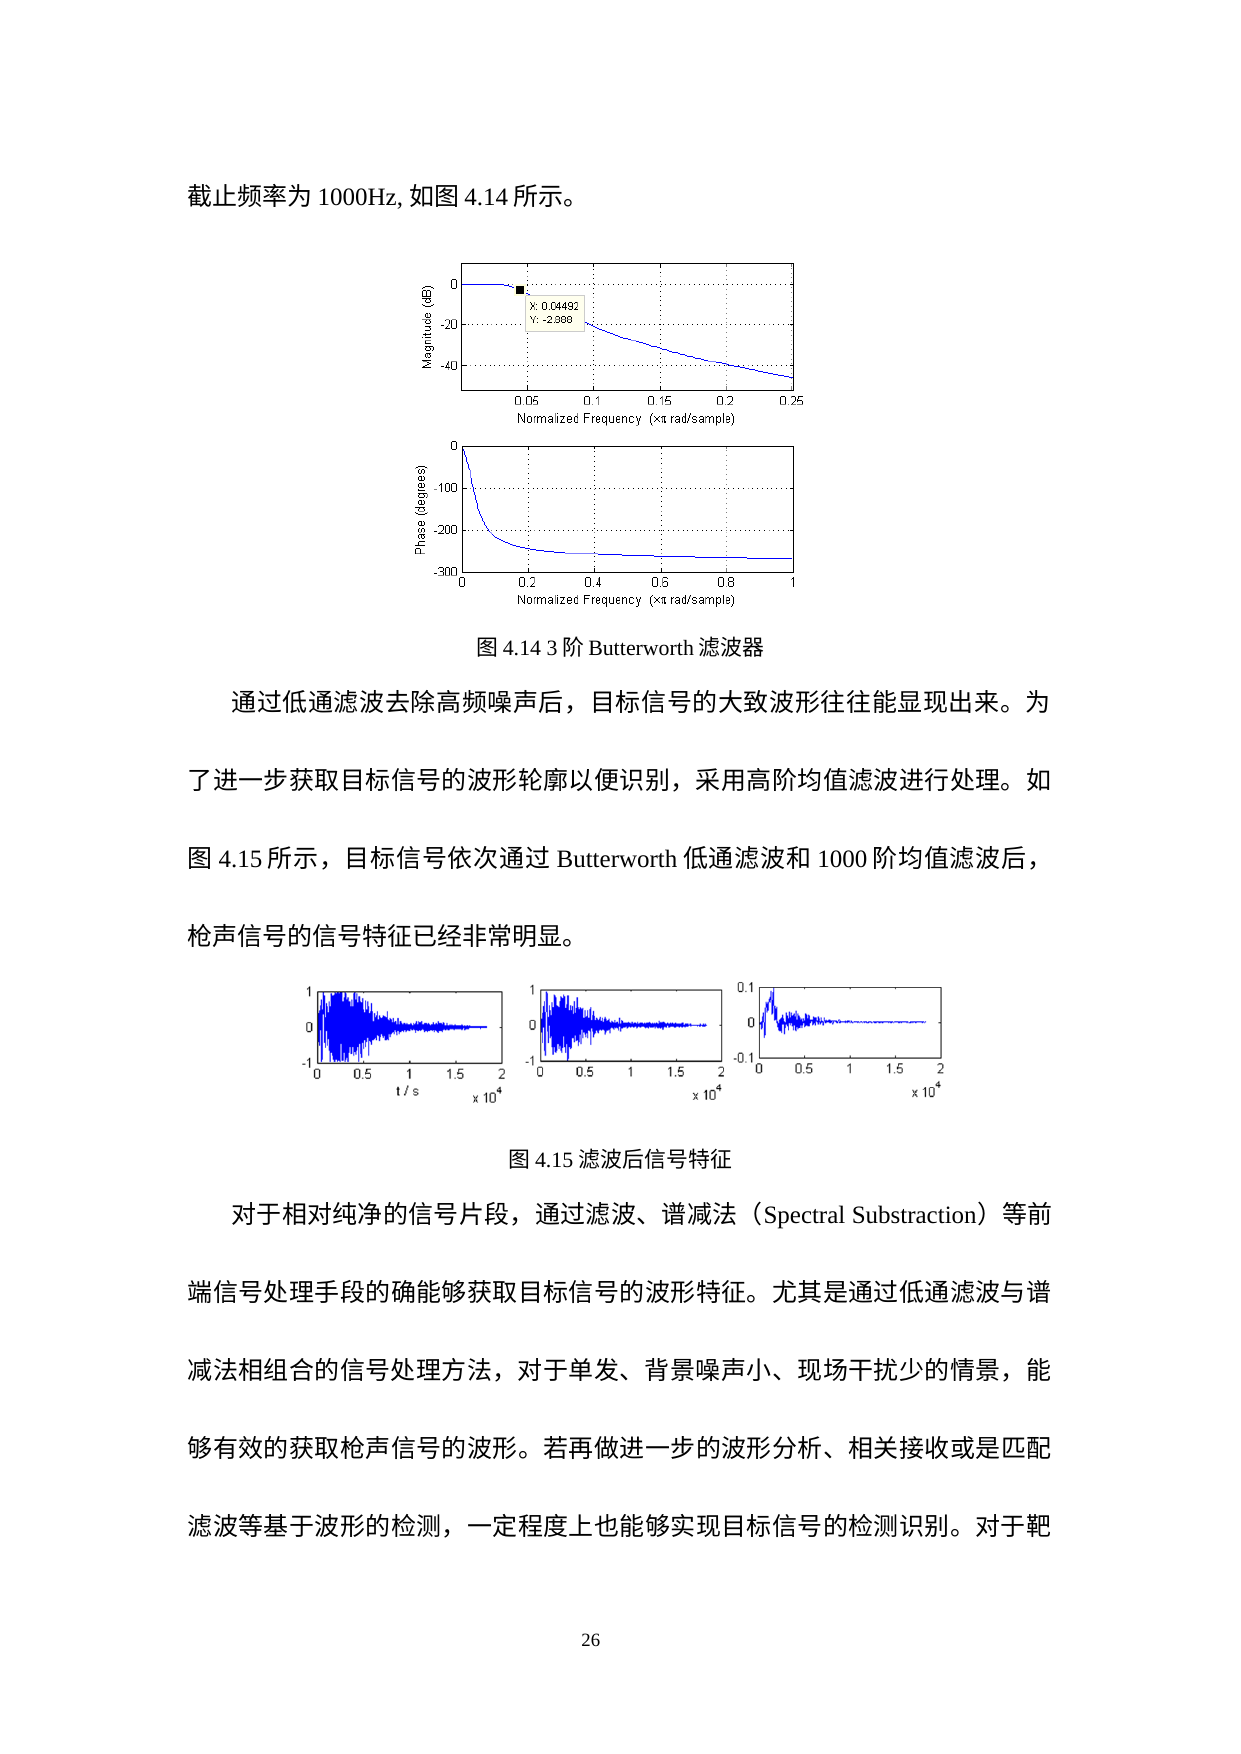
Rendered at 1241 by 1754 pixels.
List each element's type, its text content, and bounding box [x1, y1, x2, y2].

picture [406, 234, 834, 618]
text 通过低通滤波去除高频噪声后，目标信号的大致波形往往能显现出来。为了进一步获取目标信号的波形轮廓以便识别，采用高阶均值滤波进行处理。如图4.15所示，目标信号依次通过Butterworth低通滤波和1000阶均值滤波后，枪声信号的信号特征已经非常明显。 [187, 668, 1053, 967]
picture [287, 973, 953, 1112]
text 图4.15 滤波后信号特征 [187, 1141, 1053, 1174]
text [187, 1180, 1053, 1557]
text 图4.14 3阶Butterworth滤波器 [187, 629, 1053, 662]
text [187, 162, 1053, 227]
